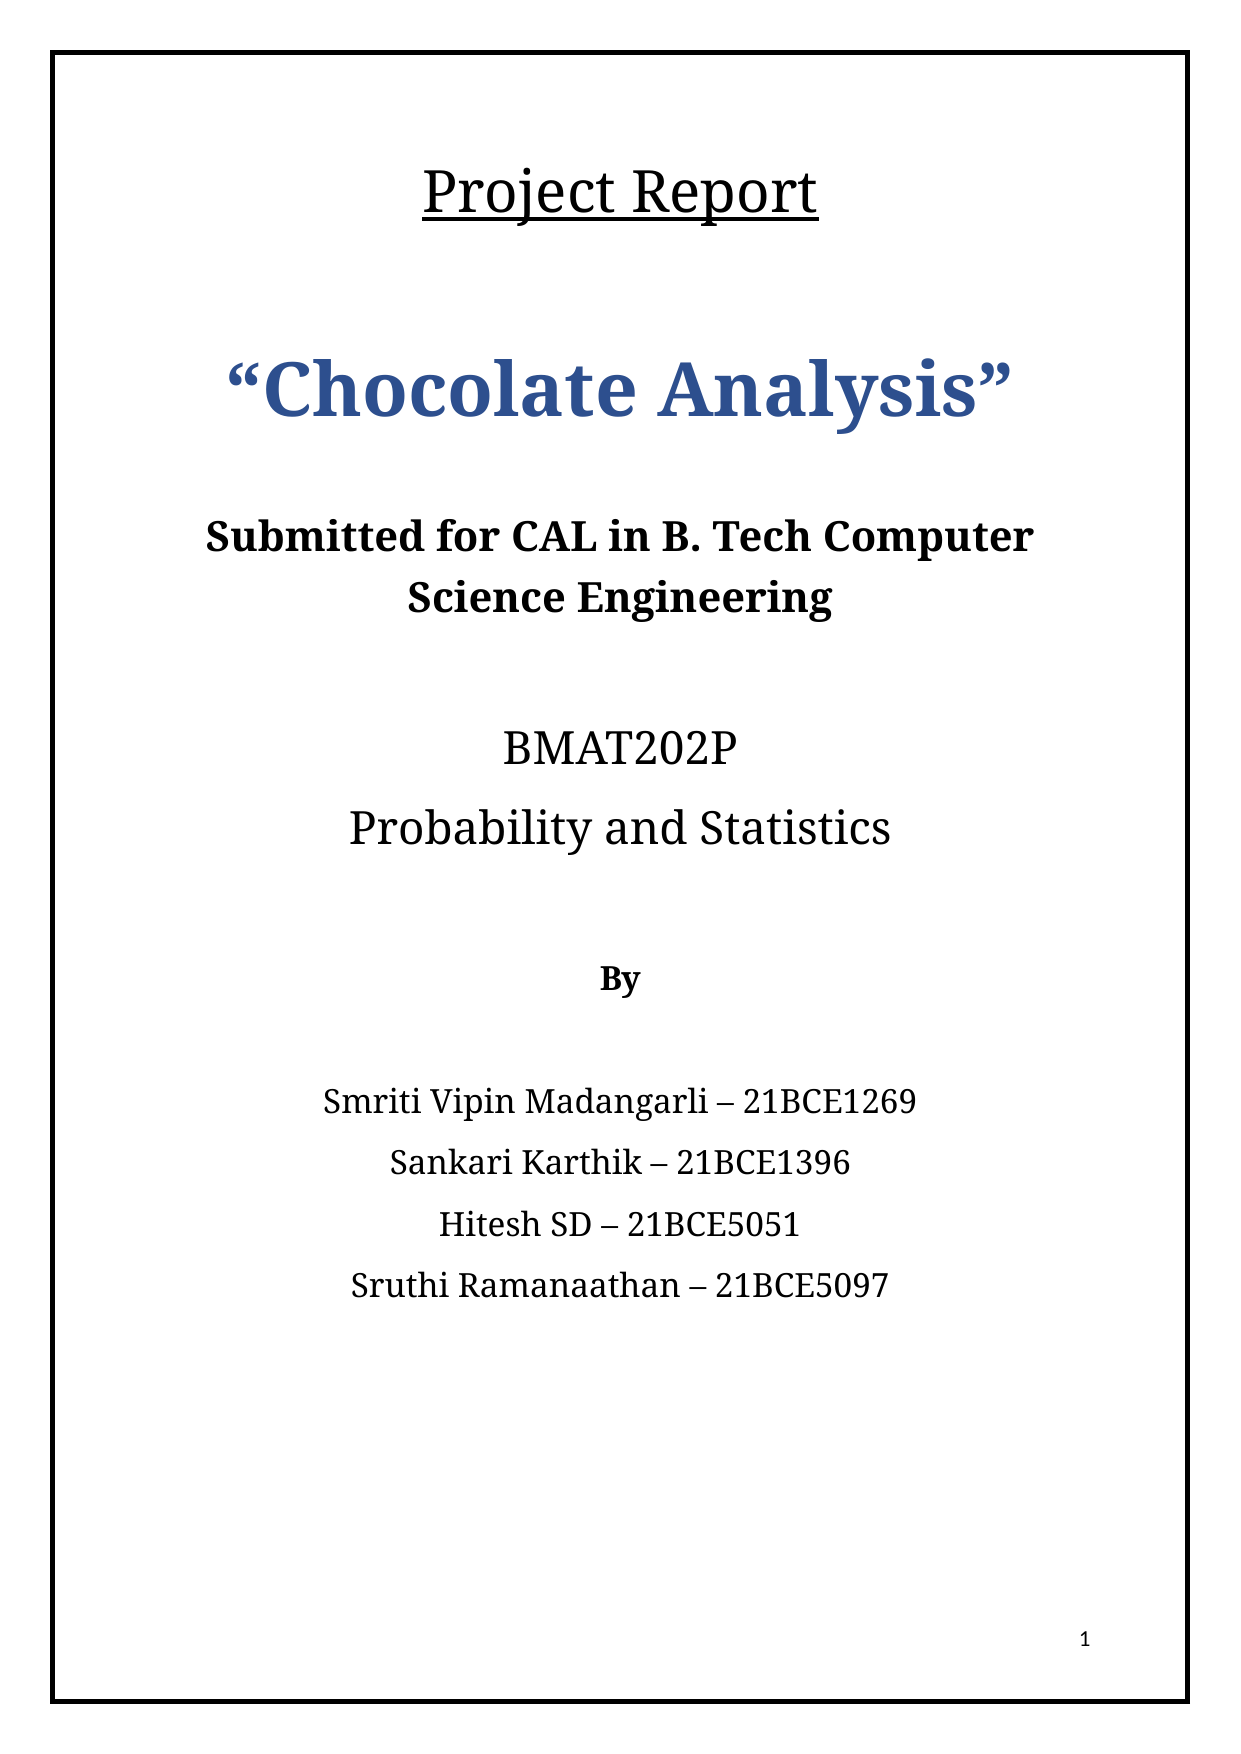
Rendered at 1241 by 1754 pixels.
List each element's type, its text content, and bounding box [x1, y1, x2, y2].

text By [150, 955, 1090, 1000]
text BMAT202P [150, 715, 1090, 778]
title “Chocolate Analysis” [150, 336, 1090, 438]
text Hitesh SD – 21BCE5051 [150, 1201, 1090, 1246]
text Sruthi Ramanaathan – 21BCE5097 [150, 1262, 1090, 1307]
text Smriti Vipin Madangarli – 21BCE1269 [150, 1078, 1090, 1123]
text Project Report [150, 150, 1090, 229]
text Probability and Statistics [150, 795, 1090, 857]
text Submitted for CAL in B. Tech Computer Science Engineering [150, 507, 1090, 624]
text Sankari Karthik – 21BCE1396 [150, 1139, 1090, 1184]
